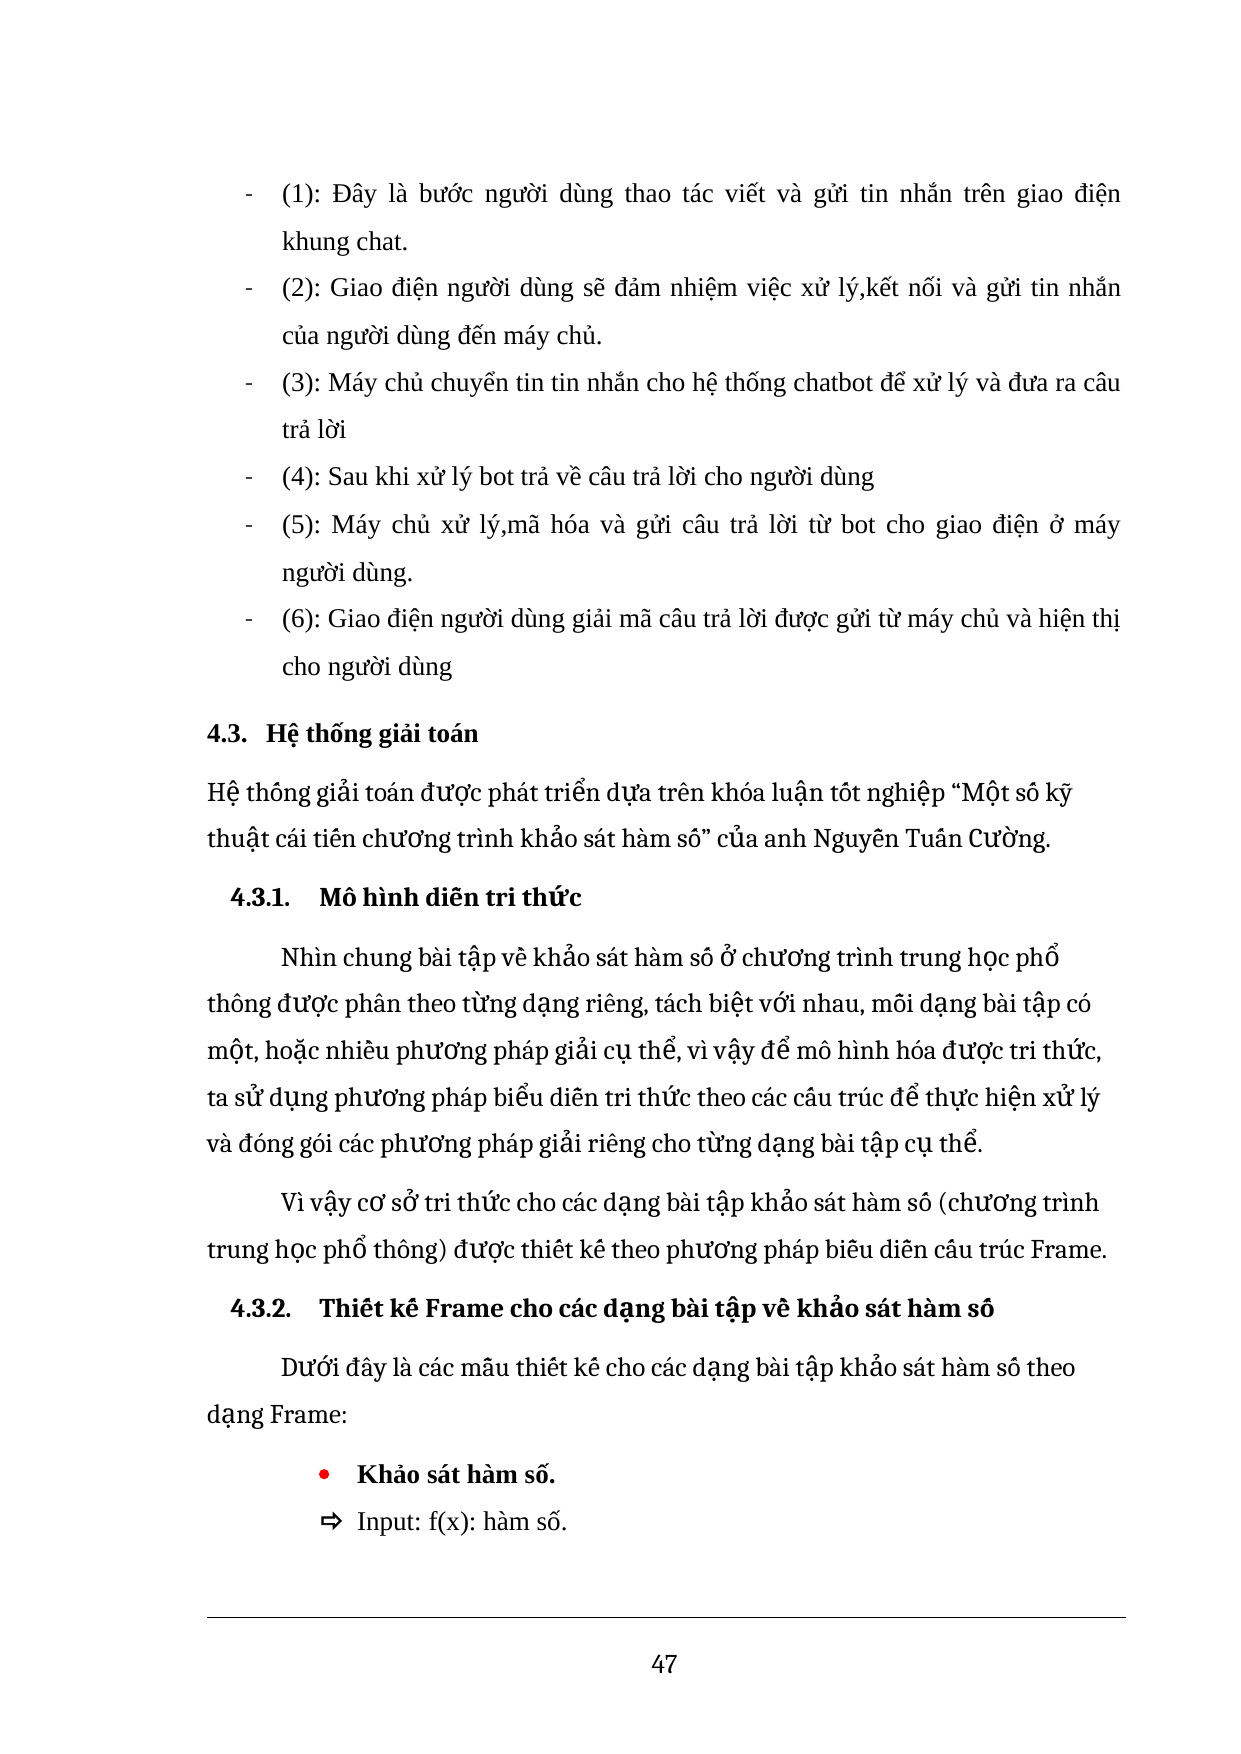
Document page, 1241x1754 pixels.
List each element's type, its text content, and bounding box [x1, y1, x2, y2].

subtitle Hệ thống giải toán [207, 717, 1122, 749]
list (4): Sau khi xử lý bot trả về câu trả lời cho người dùng [244, 460, 1122, 492]
text Dưới đây là các mẫu thiết kế cho các dạng bài tập khảo sát hàm số theo dạng Frame: [207, 1352, 1122, 1430]
list Input: f(x): hàm số. [319, 1505, 1122, 1536]
text Nhìn chung bài tập về khảo sát hàm số ở chương trình trung học phổ thông được phân theo từng dạng riêng, tách biệt với nhau, mỗi dạng bài tập có một, hoặc nhiều phương pháp giải cụ thể, vì vậy để mô hình hóa được tri thức, ta sử dụng phương pháp biểu diễn tri thức theo các cấu trúc để thực hiện xử lý và đóng gói các phương pháp giải riêng cho từng dạng bài tập cụ thể. [207, 942, 1122, 1159]
list (1): Đây là bước người dùng thao tác viết và gửi tin nhắn trên giao điện khung chat. [244, 177, 1122, 256]
list (2): Giao điện người dùng sẽ đảm nhiệm việc xử lý,kết nối và gửi tin nhắn của người dùng đến máy chủ. [244, 271, 1122, 350]
subtitle Thiết kế Frame cho các dạng bài tập về khảo sát hàm số [230, 1293, 1122, 1324]
text Vì vậy cơ sở tri thức cho các dạng bài tập khảo sát hàm số (chương trình trung học phổ thông) được thiết kế theo phương pháp biễu diễn cấu trúc Frame. [207, 1187, 1122, 1265]
subtitle Mô hình diễn tri thức [230, 882, 1122, 914]
list Khảo sát hàm số. [319, 1458, 1122, 1489]
list (5): Máy chủ xử lý,mã hóa và gửi câu trả lời từ bot cho giao điện ở máy người dùng. [244, 508, 1122, 587]
list (6): Giao điện người dùng giải mã câu trả lời được gửi từ máy chủ và hiện thị cho người dùng [244, 602, 1122, 681]
text Hệ thống giải toán được phát triển dựa trên khóa luận tốt nghiệp “Một số kỹ thuật cái tiến chương trình khảo sát hàm số” của anh Nguyễn Tuấn Cường. [207, 777, 1122, 854]
list (3): Máy chủ chuyển tin tin nhắn cho hệ thống chatbot để xử lý và đưa ra câu trả lời [244, 366, 1122, 444]
